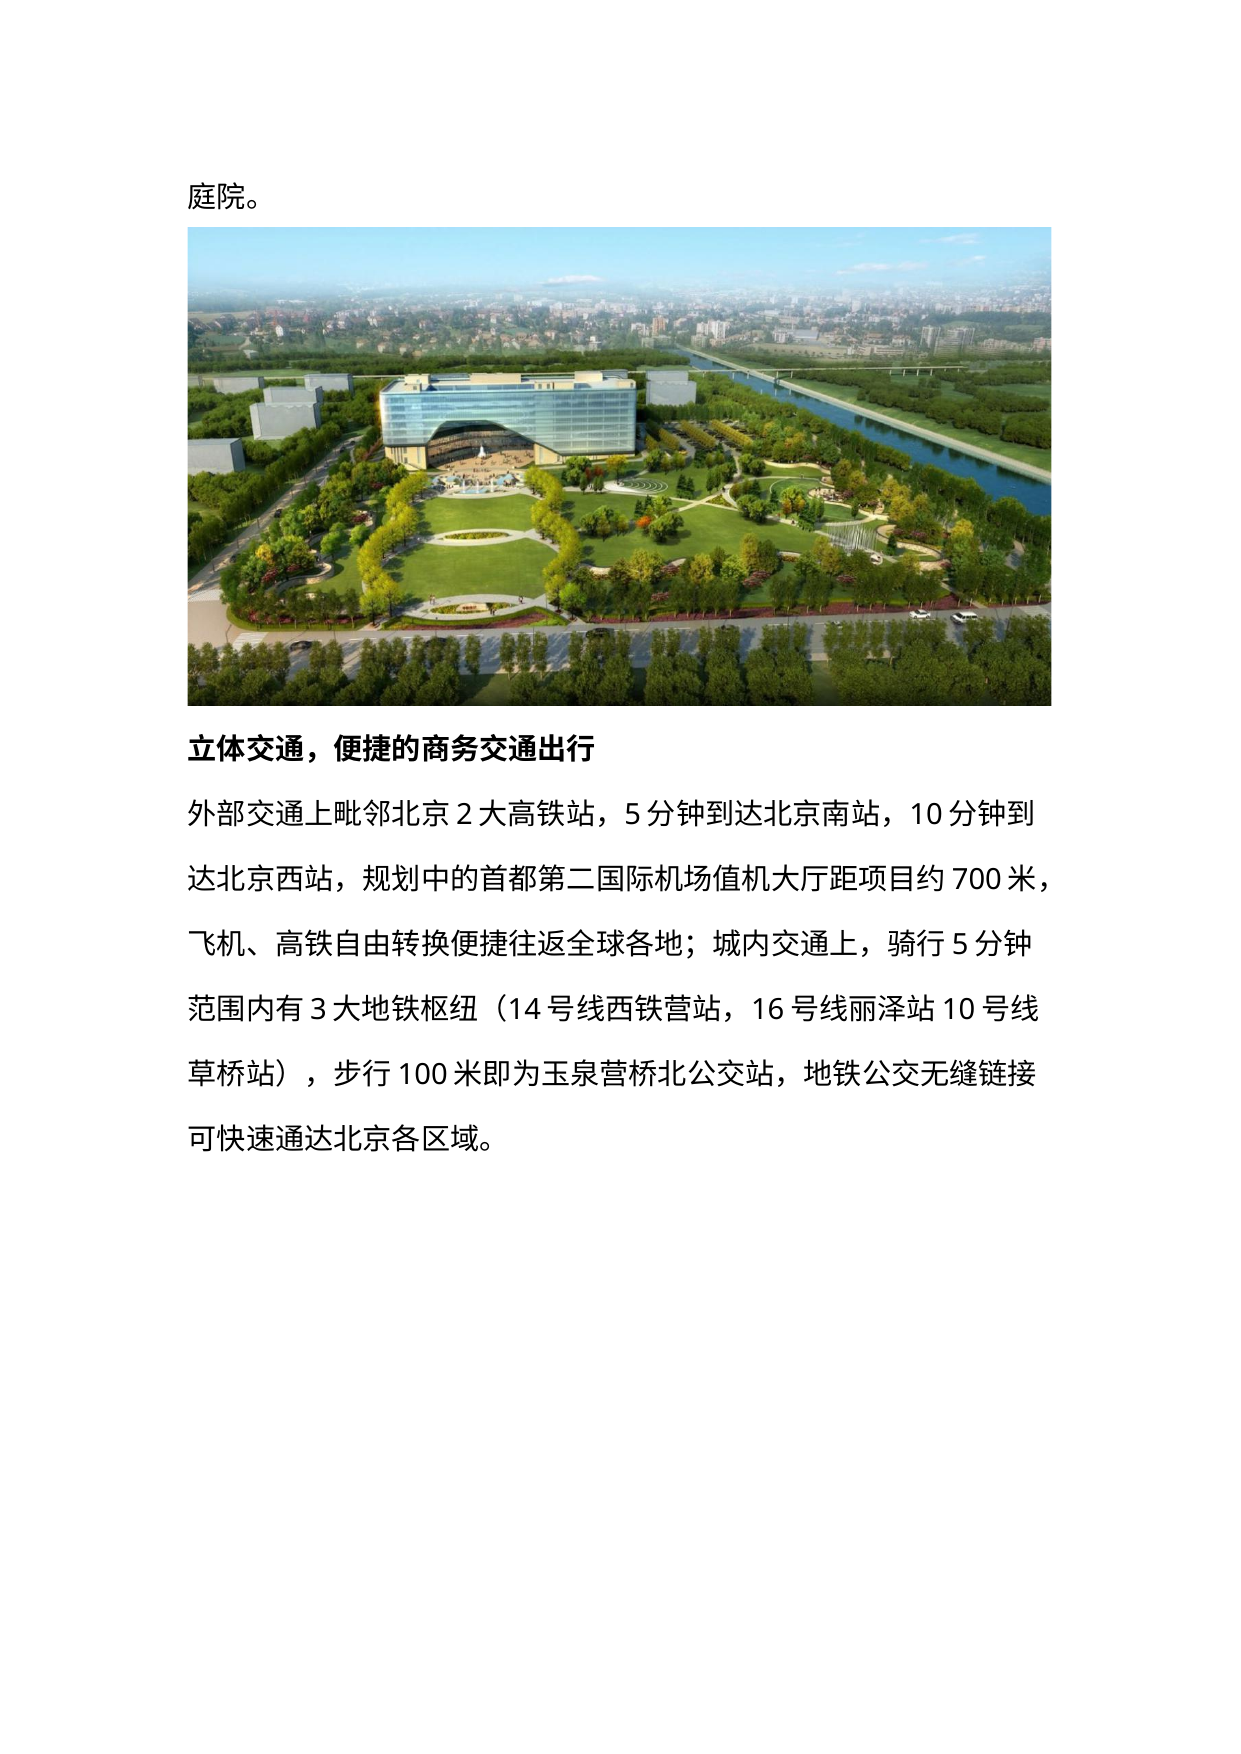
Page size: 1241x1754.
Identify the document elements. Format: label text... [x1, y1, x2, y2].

picture [187, 227, 1052, 706]
text 外部交通上毗邻北京2大高铁站，5分钟到达北京南站，10分钟到达北京西站，规划中的首都第二国际机场值机大厅距项目约700米，飞机、高铁自由转换便捷往返全球各地；城内交通上，骑行5分钟范围内有3大地铁枢纽（14号线西铁营站，16号线丽泽站10号线草桥站），步行100米即为玉泉营桥北公交站，地铁公交无缝链接可快速通达北京各区域。 [187, 779, 1053, 1169]
text 立体交通，便捷的商务交通出行 [187, 714, 1053, 779]
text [187, 162, 1053, 227]
